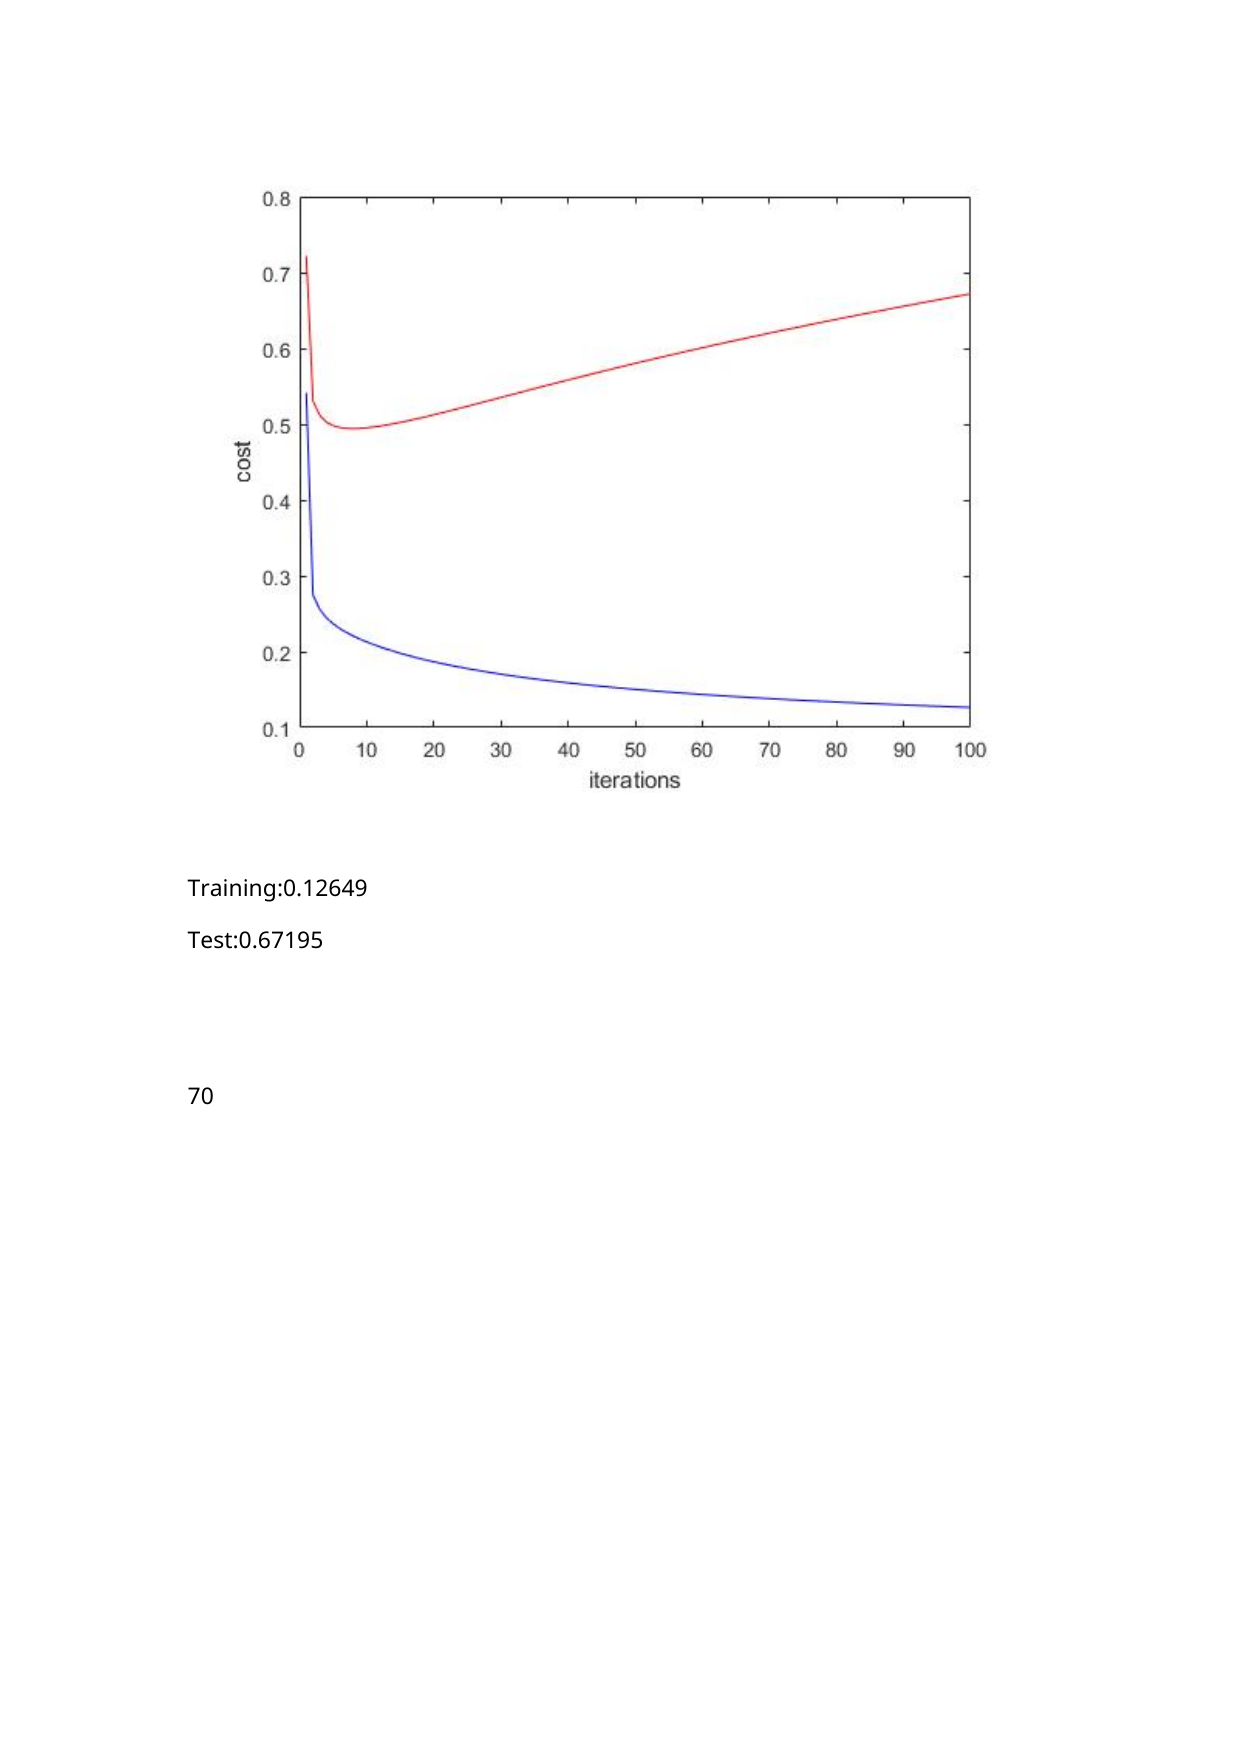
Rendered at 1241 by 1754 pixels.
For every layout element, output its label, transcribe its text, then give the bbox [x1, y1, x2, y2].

text 70 [187, 1080, 1053, 1111]
picture [187, 150, 1053, 799]
text Training:0.12649 [187, 872, 1053, 903]
text Test:0.67195 [187, 924, 1053, 955]
